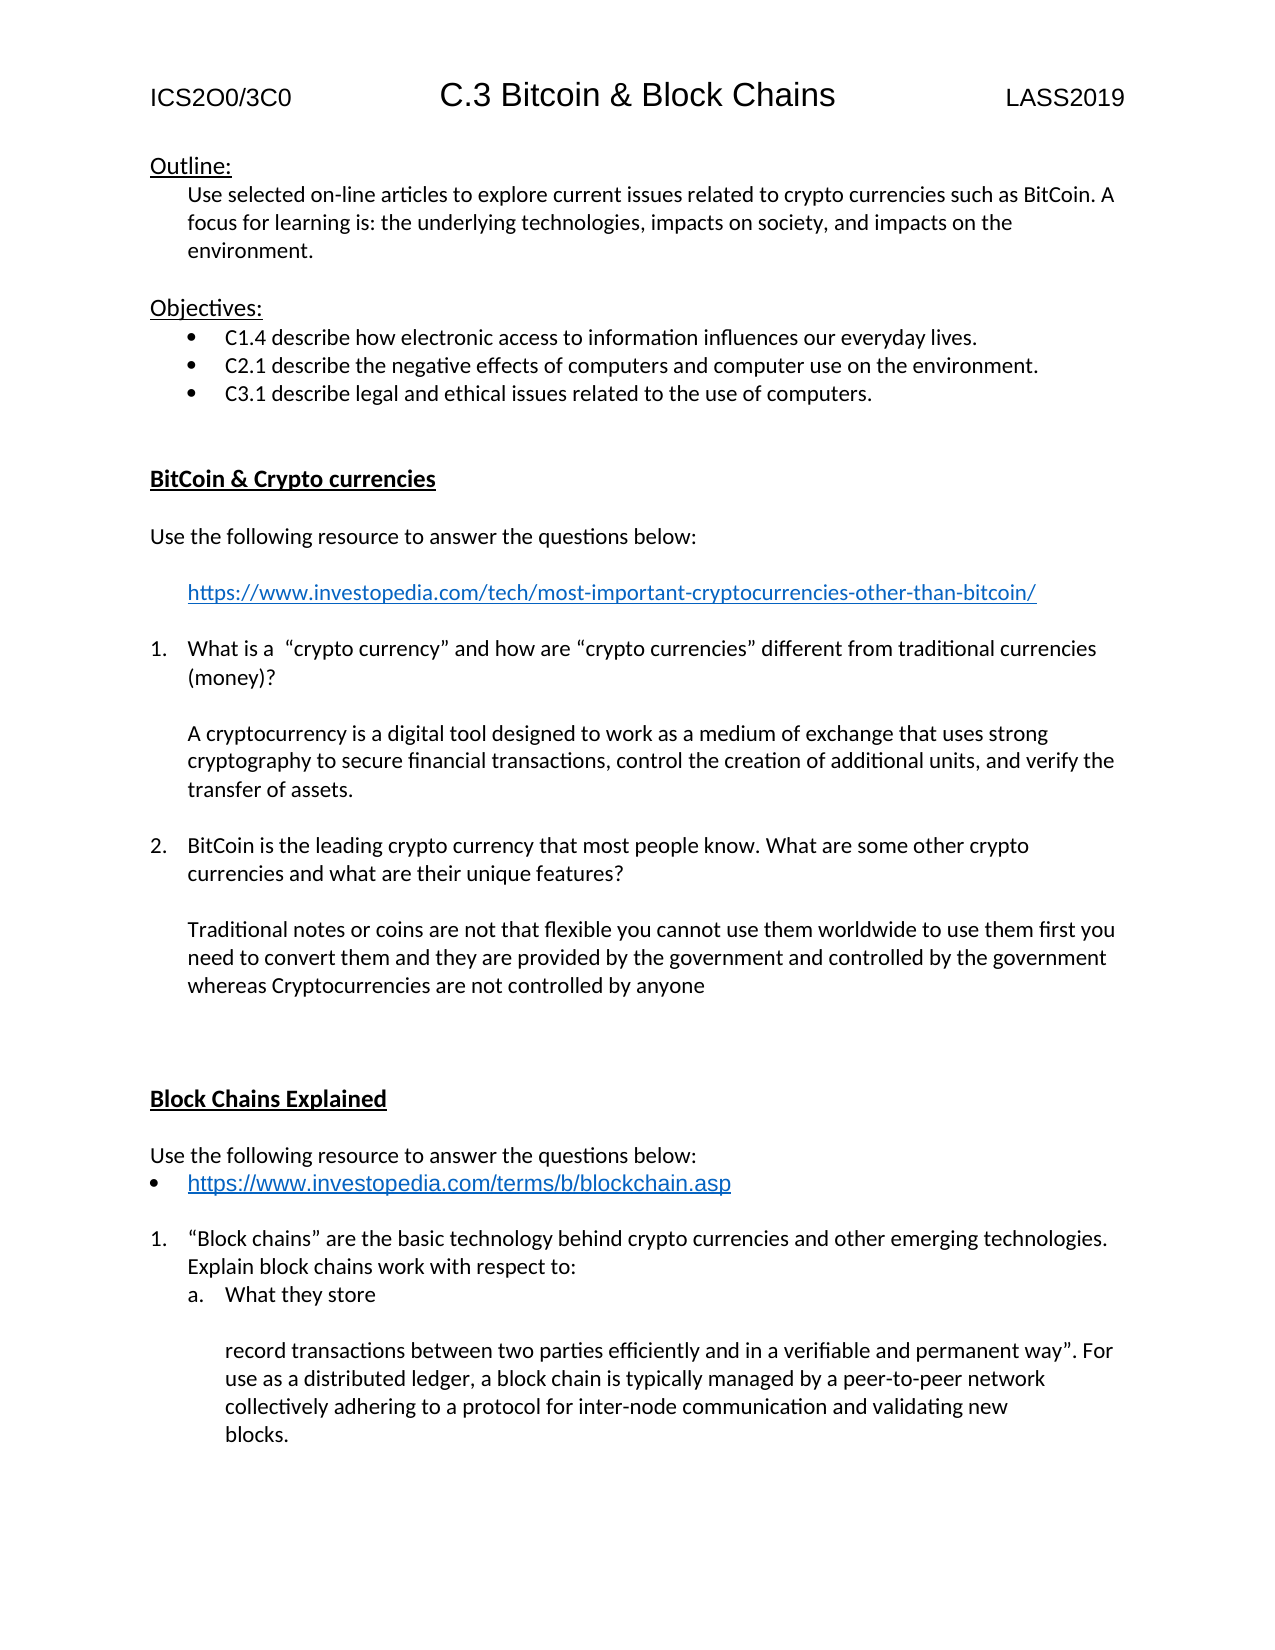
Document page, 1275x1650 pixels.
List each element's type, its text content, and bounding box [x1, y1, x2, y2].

list C3.1 describe legal and ethical issues related to the use of computers. [187, 379, 1125, 407]
list “Block chains” are the basic technology behind crypto currencies and other emerging technologies. Explain block chains work with respect to: [150, 1224, 1125, 1280]
text Block Chains Explained [150, 1083, 1125, 1113]
list What is a “crypto currency” and how are “crypto currencies” different from traditional currencies (money)? [150, 634, 1125, 691]
list https://www.investopedia.com/terms/b/blockchain.asp [150, 1169, 1125, 1196]
list record transactions between two parties efficiently and in a verifiable and permanent way”. For use as a distributed ledger, a block chain is typically managed by a peer-to-peer network collectively adhering to a protocol for inter-node communication and validating new [225, 1336, 1125, 1420]
list whereas Cryptocurrencies are not controlled by anyone [187, 971, 1125, 999]
text transfer of assets. [187, 775, 1125, 803]
text BitCoin & Crypto currencies [150, 463, 1125, 494]
text cryptography to secure financial transactions, control the creation of additional units, and verify the [187, 747, 1125, 775]
text A cryptocurrency is a digital tool designed to work as a medium of exchange that uses strong [187, 719, 1125, 747]
text Use the following resource to answer the questions below: [150, 522, 1125, 550]
text Objectives: [150, 293, 1125, 323]
list What they store [187, 1280, 1125, 1308]
list C1.4 describe how electronic access to information influences our everyday lives. [187, 323, 1125, 351]
text Outline: [150, 150, 1125, 181]
text Use selected on-line articles to explore current issues related to crypto currencies such as BitCoin. A focus for learning is: the underlying technologies, impacts on society, and impacts on the environment. [187, 181, 1125, 264]
text Use the following resource to answer the questions below: [150, 1141, 1125, 1169]
list BitCoin is the leading crypto currency that most people know. What are some other crypto currencies and what are their unique features? [150, 831, 1125, 887]
list need to convert them and they are provided by the government and controlled by the government [187, 943, 1125, 971]
list C2.1 describe the negative effects of computers and computer use on the environment. [187, 351, 1125, 379]
list Traditional notes or coins are not that flexible you cannot use them worldwide to use them first you [187, 915, 1125, 943]
list blocks. [225, 1420, 1125, 1448]
text https://www.investopedia.com/tech/most-important-cryptocurrencies-other-than-bitcoin/ [187, 578, 1125, 607]
